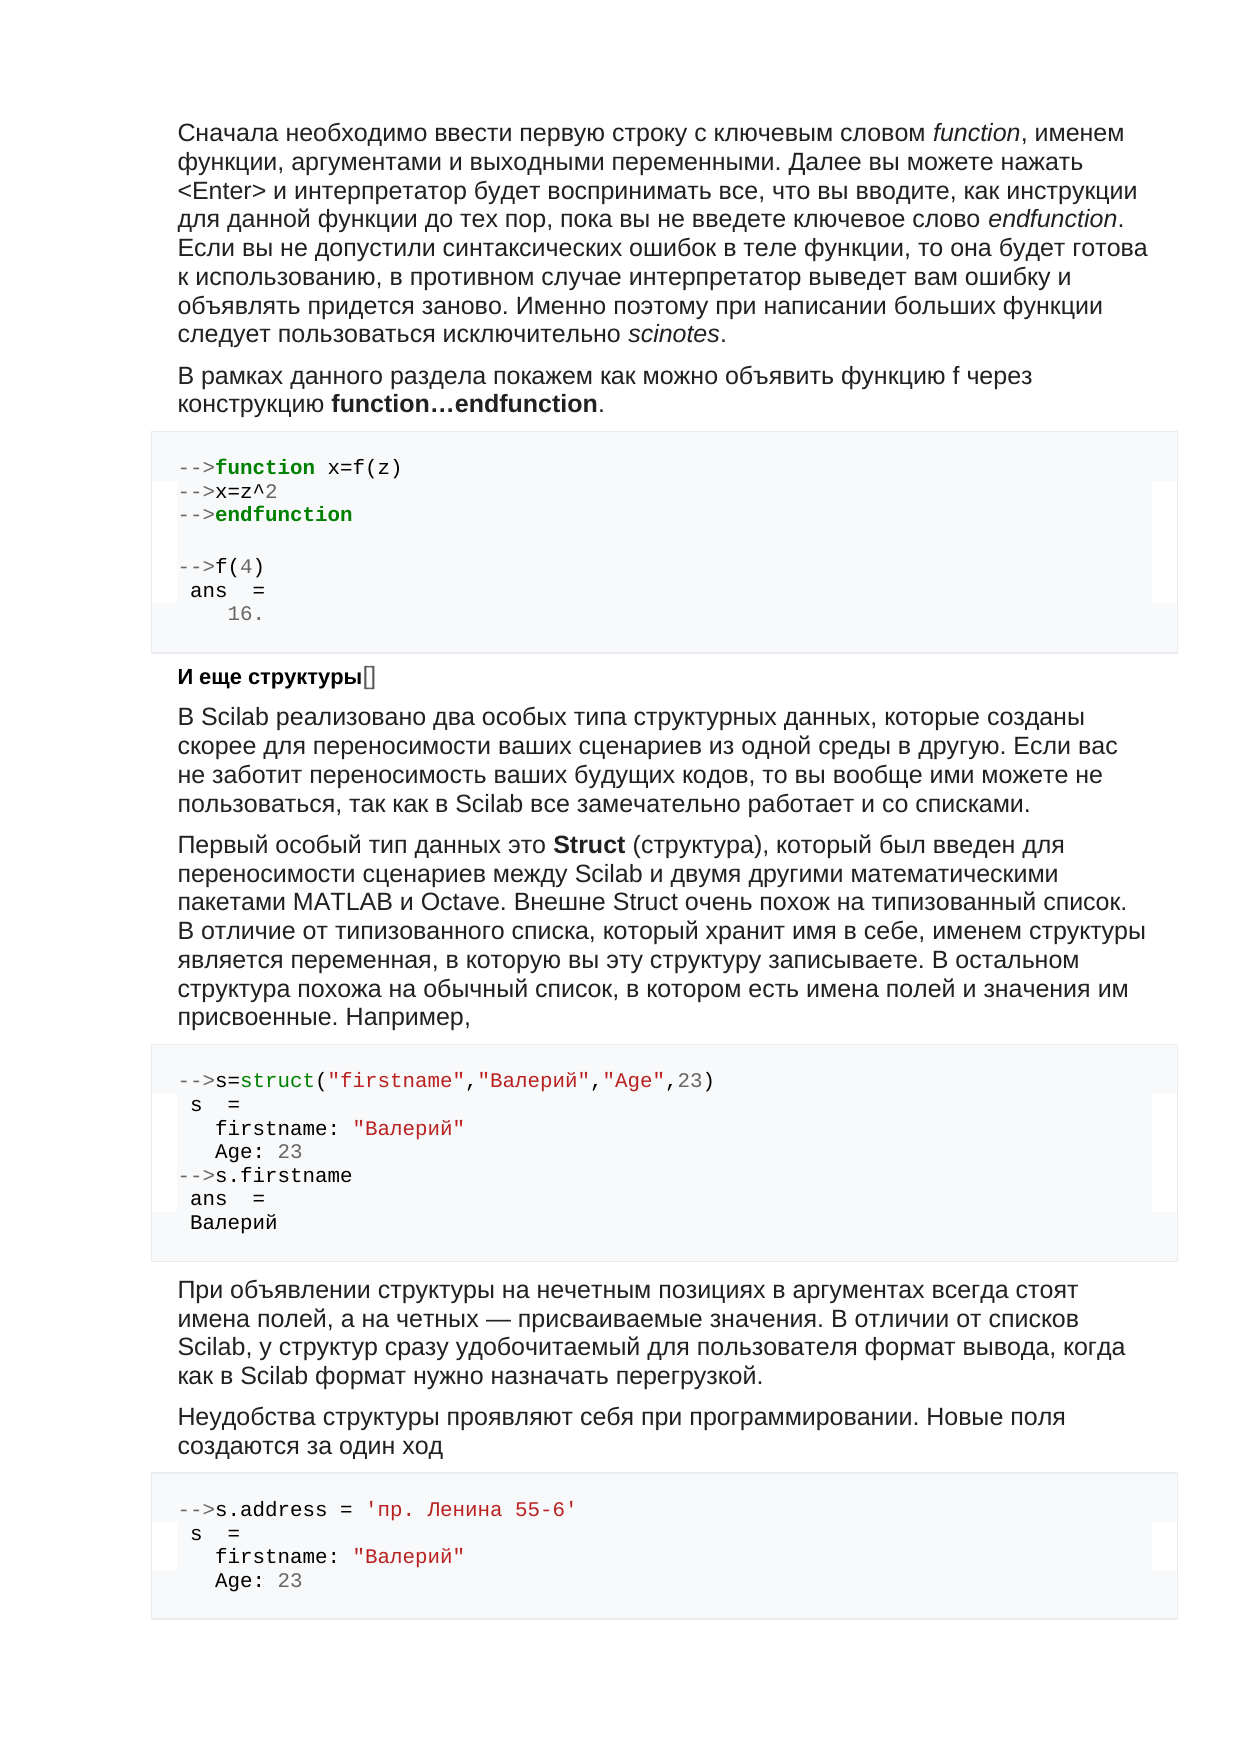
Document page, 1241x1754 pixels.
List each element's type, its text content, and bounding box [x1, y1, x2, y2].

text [177, 118, 1152, 348]
text -->s.firstname [177, 1165, 1152, 1186]
text Age: 23 [152, 1543, 1177, 1618]
text В рамках данного раздела покажем как можно объявить функцию f через конструкцию function…endfunction. [177, 361, 1152, 418]
text В Scilab реализовано два особых типа структурных данных, которые созданы скорее для переносимости ваших сценариев из одной среды в другую. Если вас не заботит переносимость ваших будущих кодов, то вы вообще ими можете не пользоваться, так как в Scilab все замечательно работает и со списками. [177, 702, 1152, 817]
text -->s.address = 'пр. Ленина 55-6' [152, 1474, 1177, 1522]
text firstname: "Валерий" [177, 1117, 1152, 1141]
text s = [177, 1094, 1152, 1117]
text И еще структуры[] [177, 661, 1152, 690]
text -->x=z^2 [177, 481, 1152, 504]
text s = [177, 1522, 1152, 1543]
text -->f(4) [177, 556, 1152, 577]
text Первый особый тип данных это Struct (структура), который был введен для переносимости сценариев между Scilab и двумя другими математическими пакетами MATLAB и Octave. Внешне Struct очень похож на типизованный список. В отличие от типизованного списка, который хранит имя в себе, именем структуры является переменная, в которую вы эту структуру записываете. В остальном структура похожа на обычный список, в котором есть имена полей и значения им присвоенные. Например, [177, 830, 1152, 1031]
text -->function x=f(z) [152, 432, 1177, 481]
text 16. [152, 577, 1177, 652]
text Валерий [152, 1186, 1177, 1261]
text Неудобства структуры проявляют себя при программировании. Новые поля создаются за один ход [177, 1402, 1152, 1460]
text -->endfunction [177, 504, 1152, 528]
text Age: 23 [177, 1141, 1152, 1165]
text При объявлении структуры на нечетным позициях в аргументах всегда стоят имена полей, а на четных — присваиваемые значения. В отличии от списков Scilab, у структур сразу удобочитаемый для пользователя формат вывода, когда как в Scilab формат нужно назначать перегрузкой. [177, 1275, 1152, 1390]
text -->s=struct("firstname","Валерий","Age",23) [152, 1045, 1177, 1094]
